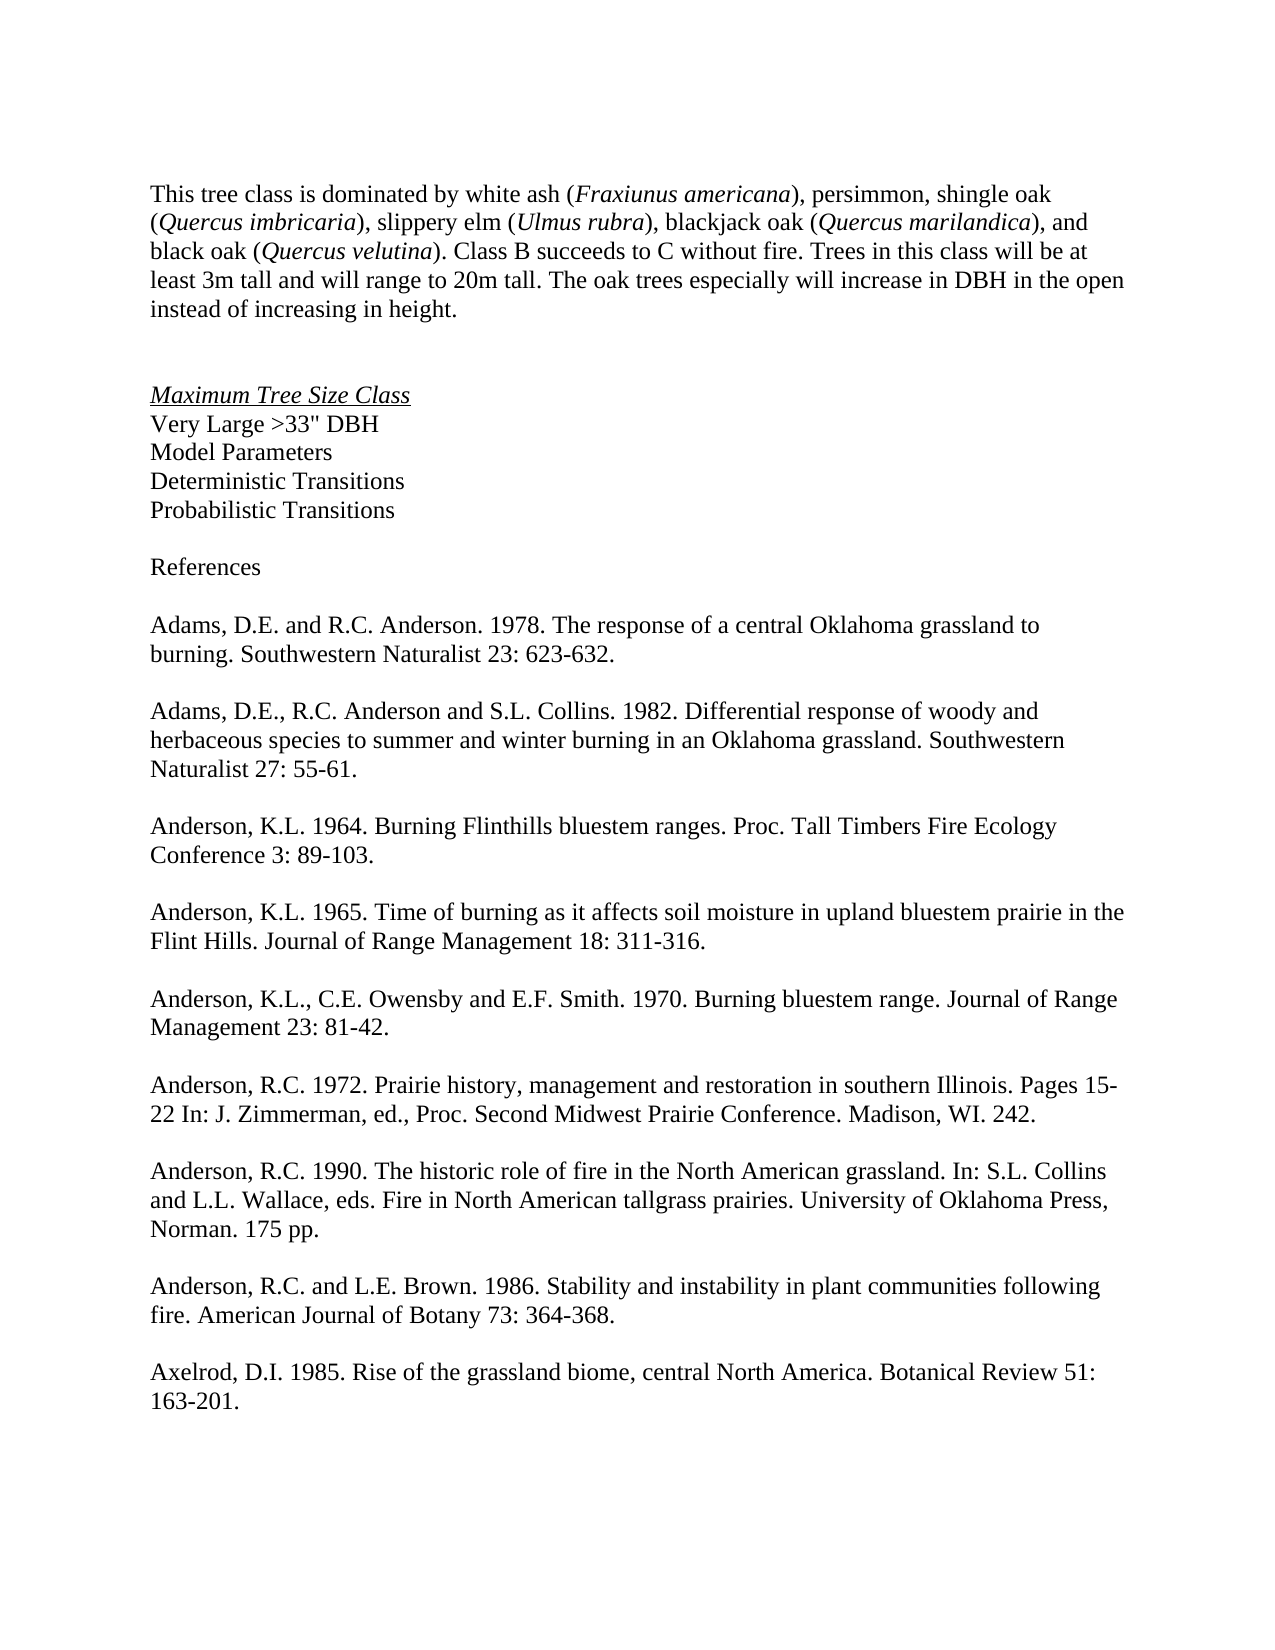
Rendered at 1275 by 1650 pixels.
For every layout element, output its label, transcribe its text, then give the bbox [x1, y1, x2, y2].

text Anderson, K.L. 1965. Time of burning as it affects soil moisture in upland bluestem prairie in the Flint Hills. Journal of Range Management 18: 311-316. [150, 897, 1125, 955]
text This tree class is dominated by white ash (Fraxiunus americana), persimmon, shingle oak (Quercus imbricaria), slippery elm (Ulmus rubra), blackjack oak (Quercus marilandica), and black oak (Quercus velutina). Class B succeeds to C without fire. Trees in this class will be at least 3m tall and will range to 20m tall. The oak trees especially will increase in DBH in the open instead of increasing in height. [150, 179, 1125, 322]
text Anderson, R.C. and L.E. Brown. 1986. Stability and instability in plant communities following fire. American Journal of Botany 73: 364-368. [150, 1271, 1125, 1329]
text Anderson, K.L., C.E. Owensby and E.F. Smith. 1970. Burning bluestem range. Journal of Range Management 23: 81-42. [150, 984, 1125, 1041]
text Adams, D.E. and R.C. Anderson. 1978. The response of a central Oklahoma grassland to burning. Southwestern Naturalist 23: 623-632. [150, 610, 1125, 667]
text Anderson, R.C. 1972. Prairie history, management and restoration in southern Illinois. Pages 15-22 In: J. Zimmerman, ed., Proc. Second Midwest Prairie Conference. Madison, WI. 242. [150, 1070, 1125, 1127]
text Adams, D.E., R.C. Anderson and S.L. Collins. 1982. Differential response of woody and herbaceous species to summer and winter burning in an Oklahoma grassland. Southwestern Naturalist 27: 55-61. [150, 696, 1125, 782]
text Anderson, R.C. 1990. The historic role of fire in the North American grassland. In: S.L. Collins and L.L. Wallace, eds. Fire in North American tallgrass prairies. University of Oklahoma Press, Norman. 175 pp. [150, 1156, 1125, 1242]
text Anderson, K.L. 1964. Burning Flinthills bluestem ranges. Proc. Tall Timbers Fire Ecology Conference 3: 89-103. [150, 811, 1125, 869]
text Maximum Tree Size ClassVery Large >33" DBH [150, 380, 1125, 437]
text Axelrod, D.I. 1985. Rise of the grassland biome, central North America. Botanical Review 51: 163-201. [150, 1357, 1125, 1415]
